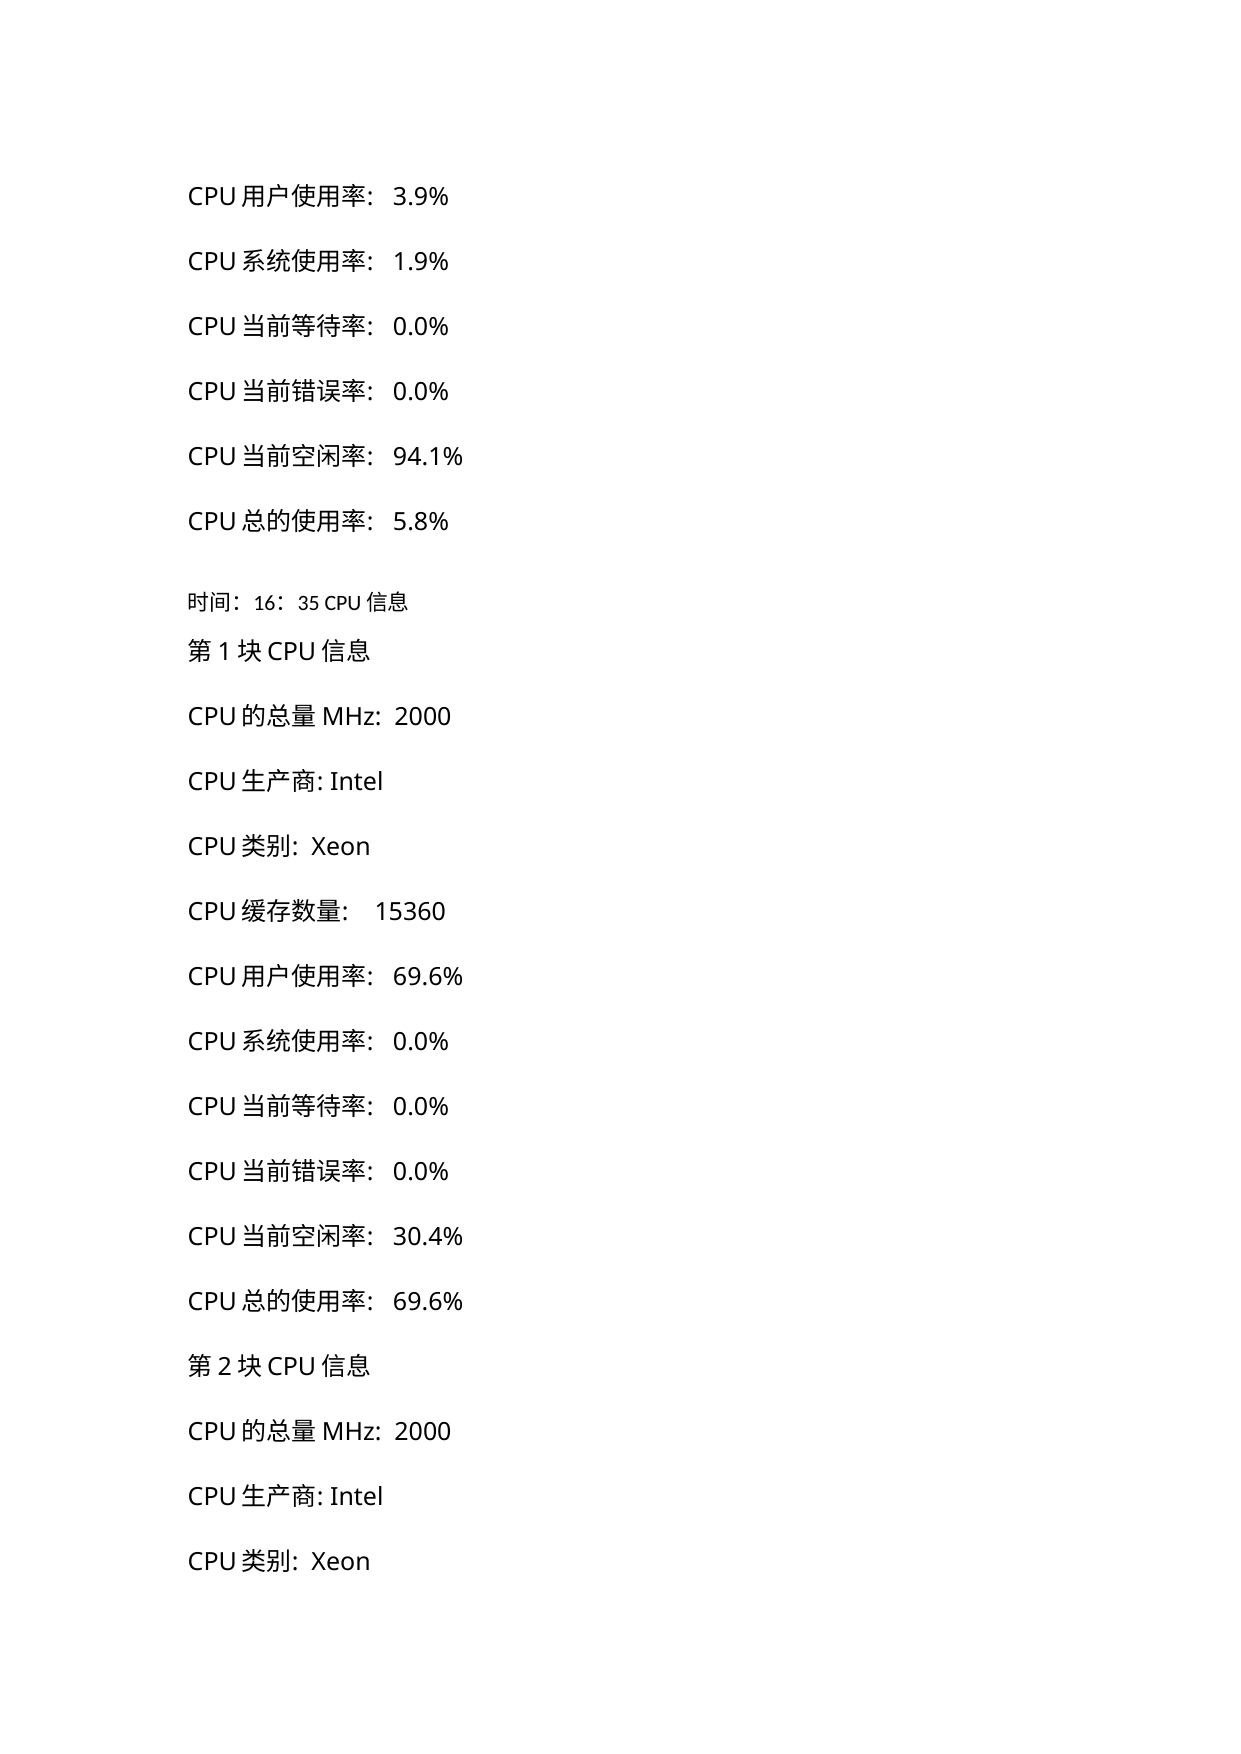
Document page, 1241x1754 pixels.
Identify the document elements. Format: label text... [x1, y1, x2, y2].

text CPU当前等待率: 0.0% [187, 292, 1053, 357]
text CPU当前错误率: 0.0% [187, 1137, 1053, 1202]
text CPU系统使用率: 1.9% [187, 227, 1053, 292]
text CPU当前空闲率: 94.1% [187, 422, 1053, 487]
text CPU总的使用率: 5.8% [187, 487, 1053, 552]
text CPU的总量MHz: 2000 [187, 682, 1053, 747]
text 第1块CPU信息 [187, 617, 1053, 682]
text 时间：16：35 CPU信息 [187, 584, 1053, 617]
text CPU系统使用率: 0.0% [187, 1007, 1053, 1072]
text CPU当前空闲率: 30.4% [187, 1202, 1053, 1267]
text CPU当前等待率: 0.0% [187, 1072, 1053, 1137]
text CPU当前错误率: 0.0% [187, 357, 1053, 422]
text CPU的总量MHz: 2000 [187, 1397, 1053, 1462]
text CPU生产商: Intel [187, 747, 1053, 812]
text CPU类别: Xeon [187, 1527, 1053, 1592]
text CPU用户使用率: 69.6% [187, 942, 1053, 1007]
text CPU总的使用率: 69.6% [187, 1267, 1053, 1332]
text CPU缓存数量: 15360 [187, 877, 1053, 942]
text 第2块CPU信息 [187, 1332, 1053, 1397]
text CPU生产商: Intel [187, 1462, 1053, 1527]
text CPU用户使用率: 3.9% [187, 162, 1053, 227]
text CPU类别: Xeon [187, 812, 1053, 877]
